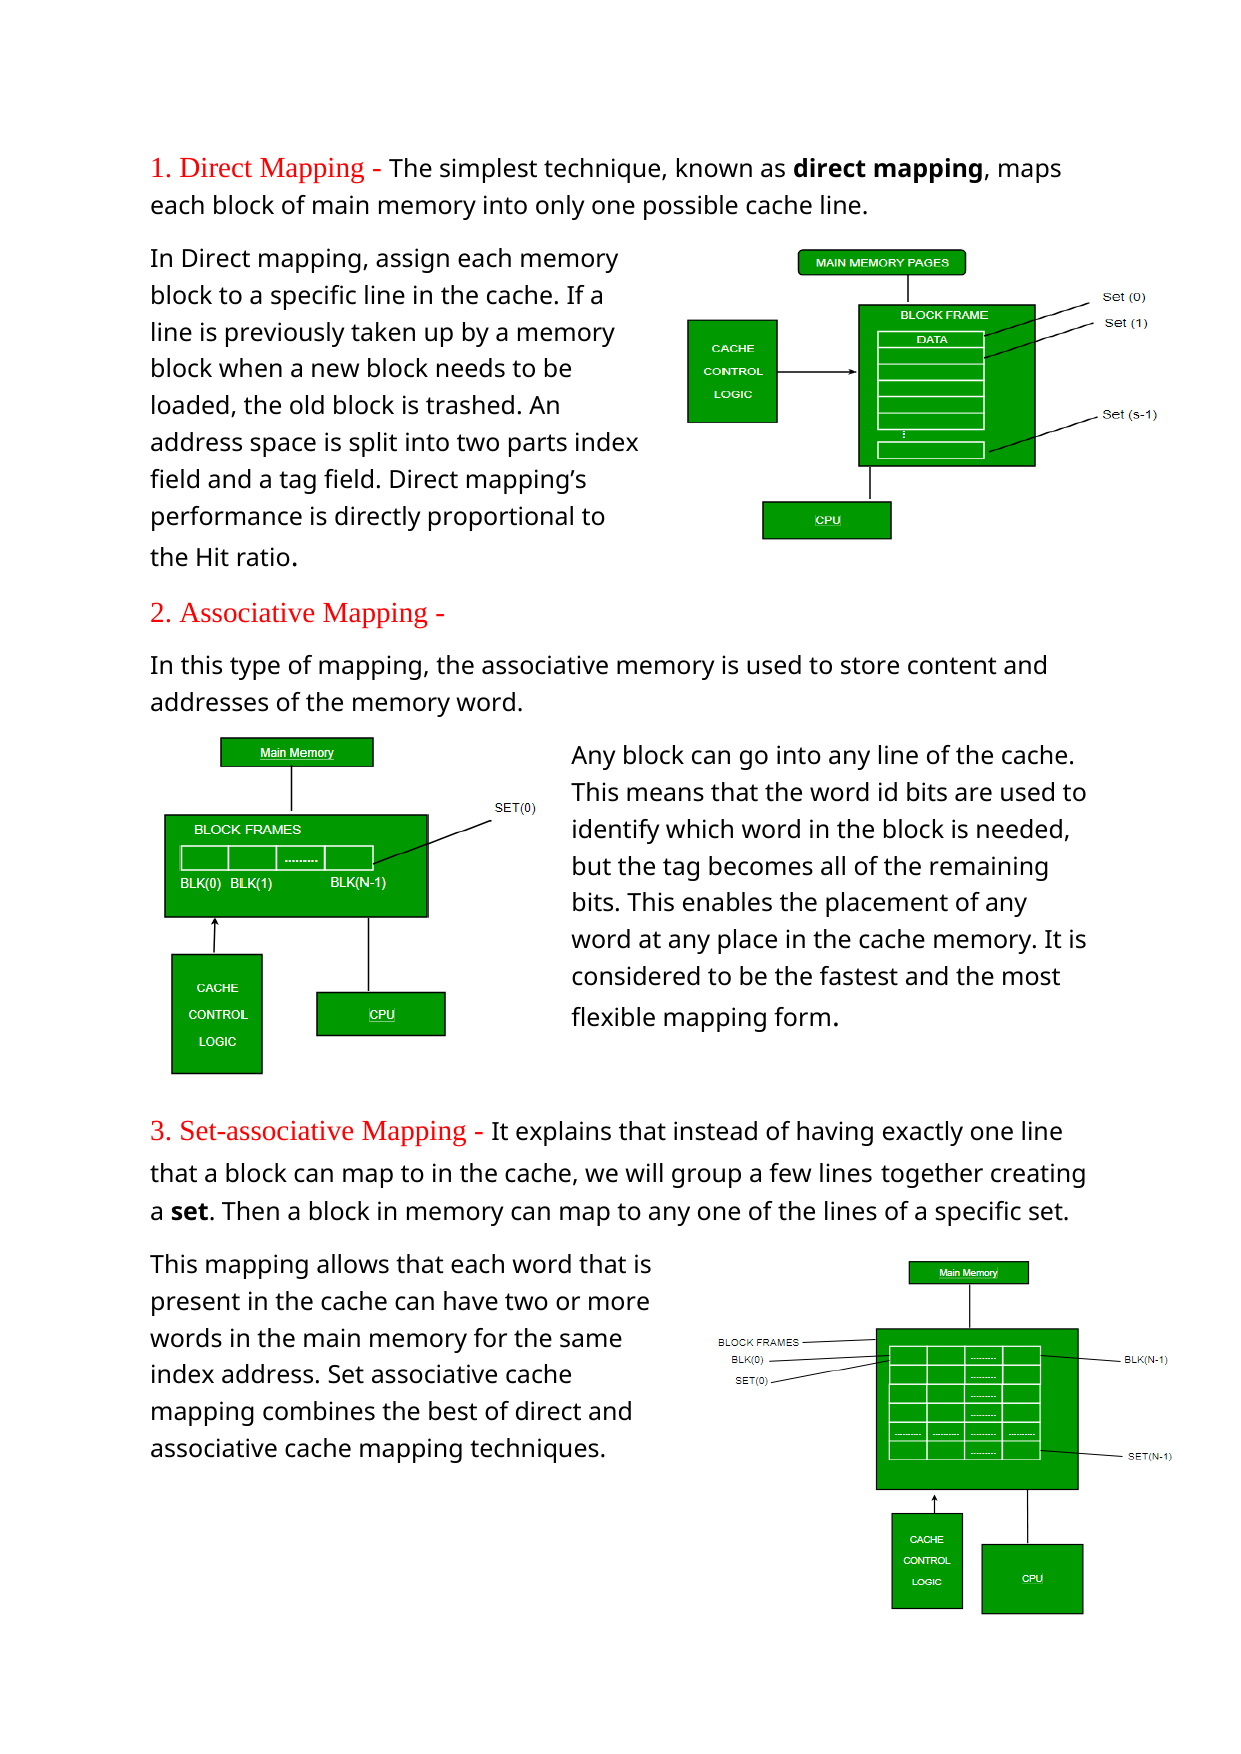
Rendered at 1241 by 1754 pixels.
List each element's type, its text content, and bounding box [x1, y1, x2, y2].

text This mapping allows that each word that is present in the cache can have two or more words in the main memory for the same index address. Set associative cache mapping combines the best of direct and associative cache mapping techniques. [150, 1247, 696, 1465]
picture [696, 1246, 1193, 1637]
text 3. Set-associative Mapping - It explains that instead of having exactly one line that a block can map to in the cache, we will group a few lines together creating a set. Then a block in memory can map to any one of the lines of a specific set. [150, 1113, 1090, 1227]
picture [659, 227, 1183, 566]
picture [118, 723, 553, 1093]
text In Direct mapping, assign each memory block to a specific line in the cache. If a line is previously taken up by a memory block when a new block needs to be loaded, the old block is trashed. An address space is split into two parts index field and a tag field. Direct mapping’s performance is directly proportional to the Hit ratio. [150, 241, 1090, 575]
text In this type of mapping, the associative memory is used to store content and addresses of the memory word. [150, 648, 1090, 718]
text 1. Direct Mapping - The simplest technique, known as direct mapping, maps each block of main memory into only one possible cache line. [150, 150, 1090, 221]
text 2. Associative Mapping - [150, 595, 1090, 628]
text Any block can go into any line of the cache. This means that the word id bits are used to identify which word in the block is needed, but the tag becomes all of the remaining bits. This enables the placement of any word at any place in the cache memory. It is considered to be the fastest and the most flexible mapping form. [553, 738, 1090, 1035]
